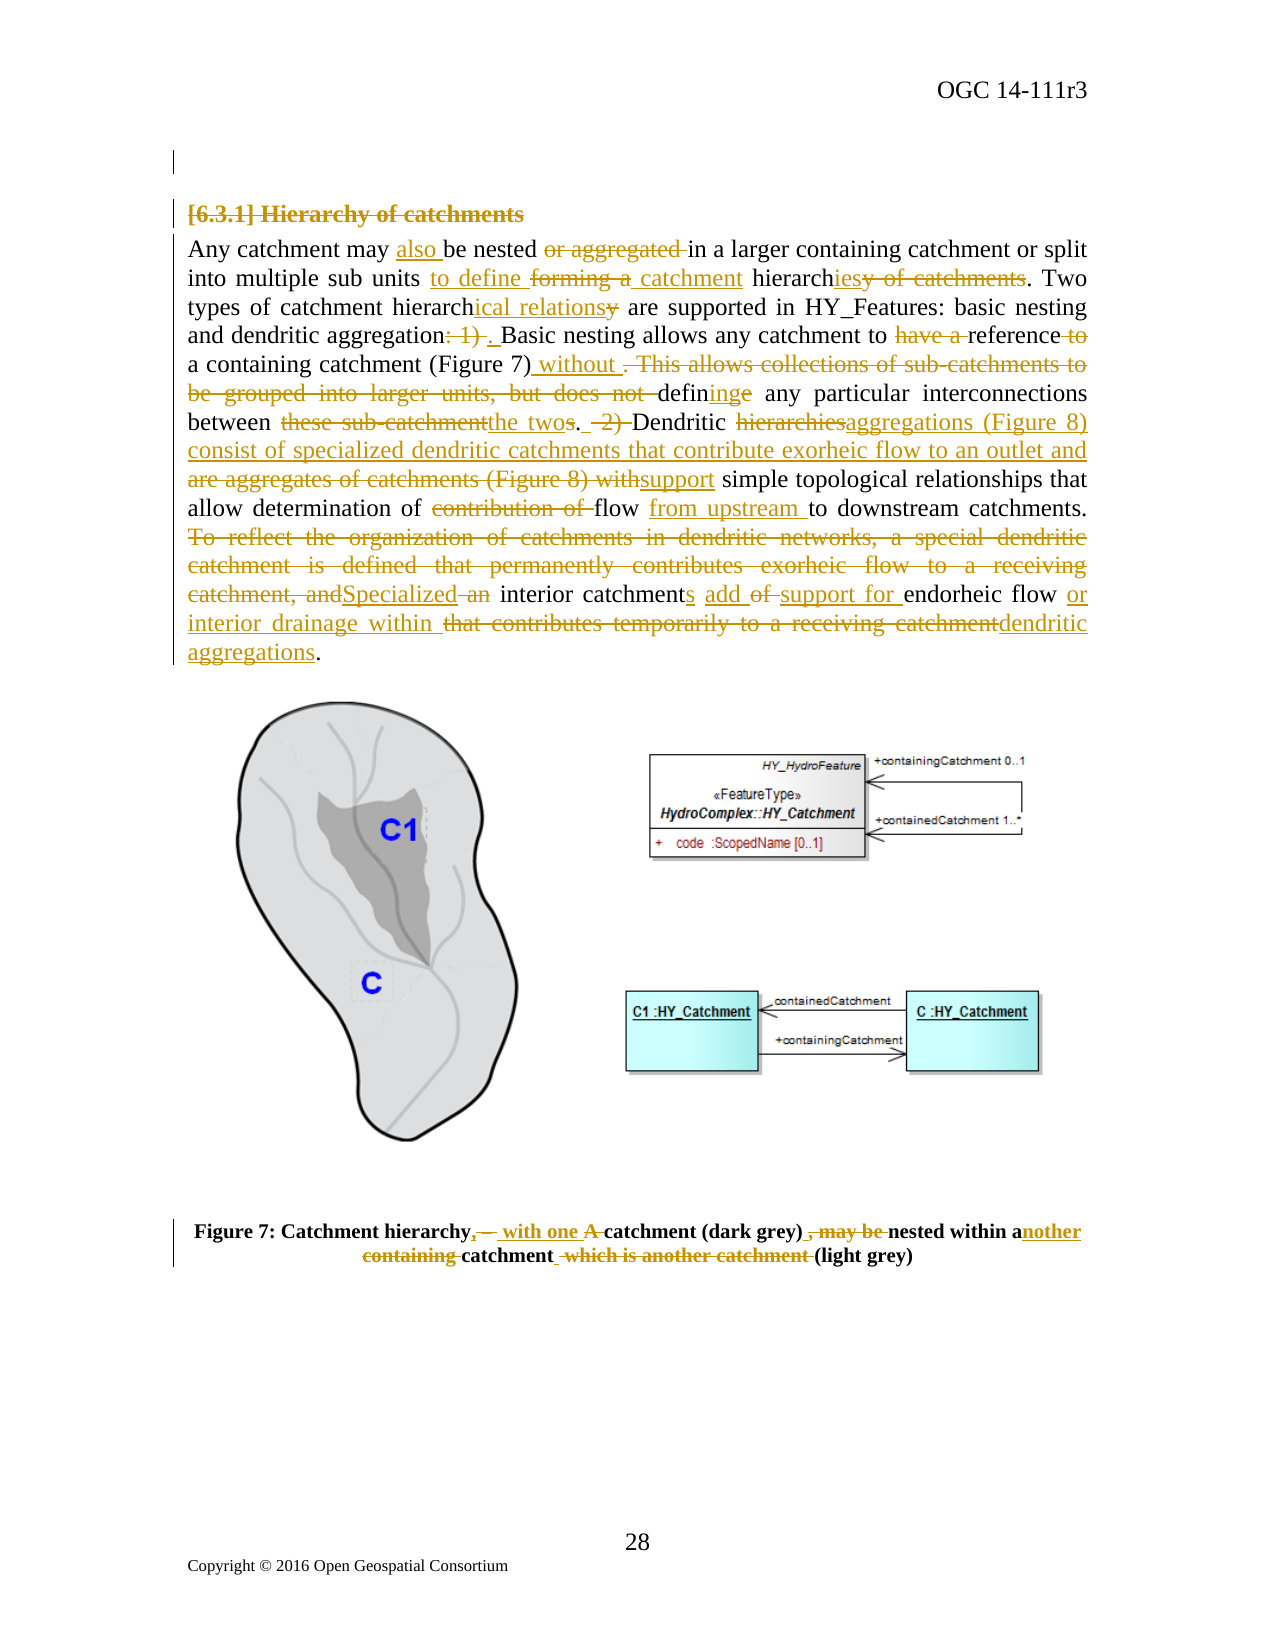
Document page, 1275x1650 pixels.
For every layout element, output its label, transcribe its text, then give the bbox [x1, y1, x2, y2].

text Any catchment may be nested in a larger containing catchment or split into multiple sub units hierarch. Two types of catchment hierarch are supported in HY_Features: basic nesting and dendritic aggregationBasic nesting allows any catchment to reference a containing catchment (Figure 7)defin any particular interconnections between .Dendritic Figure 8 simple topological relationships that allow determination of flow to downstream catchments. interior catchment endorheic flow . [187, 234, 1087, 460]
text Figure 7: Catchment hierarchycatchment (dark grey)nested within acatchment(light grey) [187, 1219, 1087, 1267]
text Any catchment may be nested in a larger containing catchment or split into multiple sub units hierarch. Two types of catchment hierarch are supported in HY_Features: basic nesting and dendritic aggregationBasic nesting allows any catchment to reference a containing catchment (Figure 7)defin any particular interconnections between .Dendritic Figure 8 simple topological relationships that allow determination of flow to downstream catchments. interior catchment endorheic flow . [187, 567, 1087, 665]
picture [224, 690, 1051, 1207]
text Any catchment may be nested in a larger containing catchment or split into multiple sub units hierarch. Two types of catchment hierarch are supported in HY_Features: basic nesting and dendritic aggregationBasic nesting allows any catchment to reference a containing catchment (Figure 7)defin any particular interconnections between .Dendritic Figure 8 simple topological relationships that allow determination of flow to downstream catchments. interior catchment endorheic flow . [187, 461, 1087, 537]
